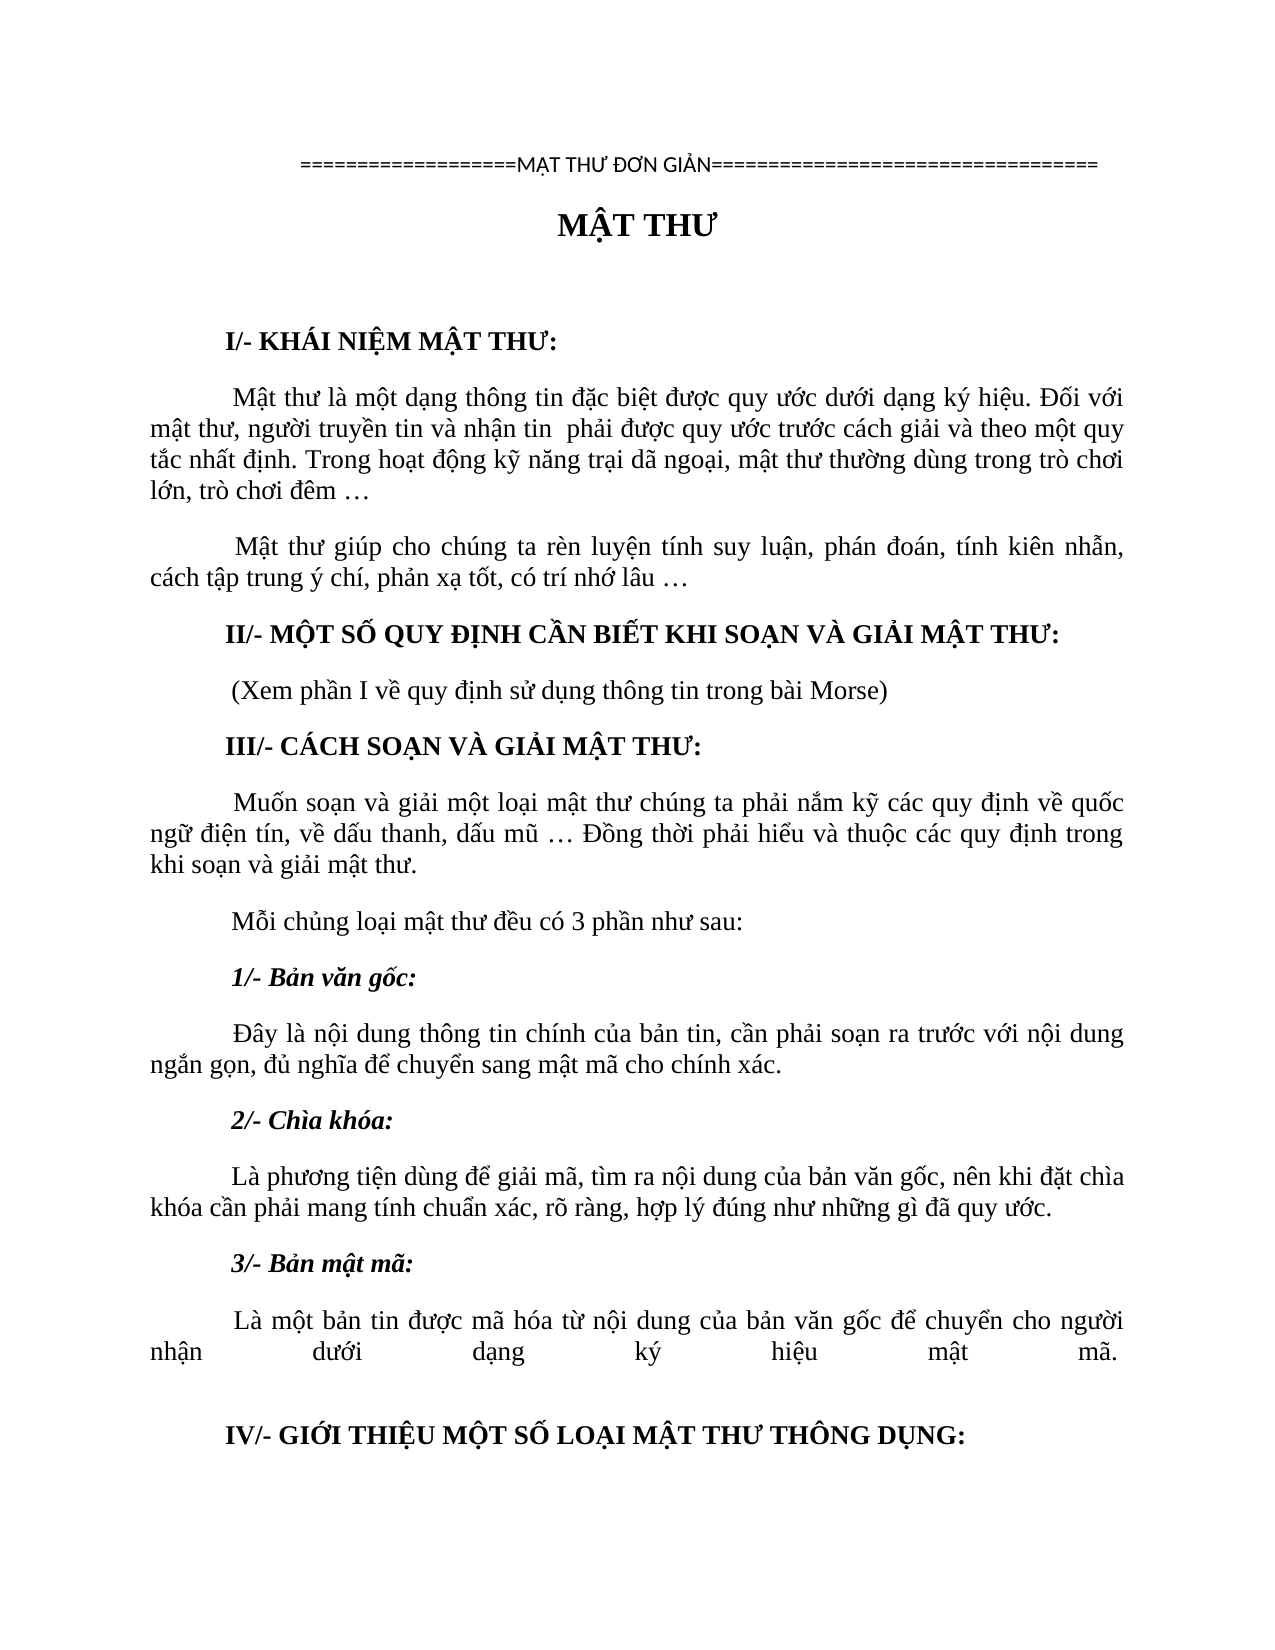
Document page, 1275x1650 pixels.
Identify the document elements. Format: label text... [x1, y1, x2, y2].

text 1/- Bản văn gốc: [150, 961, 1125, 992]
list ===================MẬT THƯ ĐƠN GIẢN================================== [300, 150, 1125, 178]
text Mật thư là một dạng thông tin đặc biệt được quy ước dưới dạng ký hiệu. Đối với mật thư, người truyền tin và nhận tin phải được quy ước trước cách giải và theo một quy tắc nhất định. Trong hoạt động kỹ năng trại dã ngoại, mật thư thường dùng trong trò chơi lớn, trò chơi đêm … [150, 381, 1125, 505]
text Mật thư giúp cho chúng ta rèn luyện tính suy luận, phán đoán, tính kiên nhẫn, cách tập trung ý chí, phản xạ tốt, có trí nhớ lâu … [150, 530, 1125, 593]
text Đây là nội dung thông tin chính của bản tin, cần phải soạn ra trước với nội dung ngắn gọn, đủ nghĩa để chuyển sang mật mã cho chính xác. [150, 1017, 1125, 1079]
text MẬT THƯ [150, 205, 1125, 243]
text 3/- Bản mật mã: [150, 1248, 1125, 1279]
text Muốn soạn và giải một loại mật thư chúng ta phải nắm kỹ các quy định về quốc ngữ điện tín, về dấu thanh, dấu mũ … Đồng thời phải hiểu và thuộc các quy định trong khi soạn và giải mật thư. [150, 786, 1125, 879]
text II/- MỘT SỐ QUY ĐỊNH CẦN BIẾT KHI SOẠN VÀ GIẢI MẬT THƯ: [150, 618, 1125, 649]
text 2/- Chìa khóa: [150, 1104, 1125, 1135]
text Là một bản tin được mã hóa từ nội dung của bản văn gốc để chuyển cho người nhận dưới dạng ký hiệu mật mã. [150, 1304, 1125, 1394]
text Mỗi chủng loại mật thư đều có 3 phần như sau: [150, 904, 1125, 936]
text (Xem phần I về quy định sử dụng thông tin trong bài Morse) [150, 674, 1125, 705]
text III/- CÁCH SOẠN VÀ GIẢI MẬT THƯ: [150, 730, 1125, 761]
text Là phương tiện dùng để giải mã, tìm ra nội dung của bản văn gốc, nên khi đặt chìa khóa cần phải mang tính chuẩn xác, rõ ràng, hợp lý đúng như những gì đã quy ước. [150, 1160, 1125, 1223]
text IV/- GIỚI THIỆU MỘT SỐ LOẠI MẬT THƯ THÔNG DỤNG: [150, 1419, 1125, 1450]
text I/- KHÁI NIỆM MẬT THƯ: [150, 325, 1125, 356]
